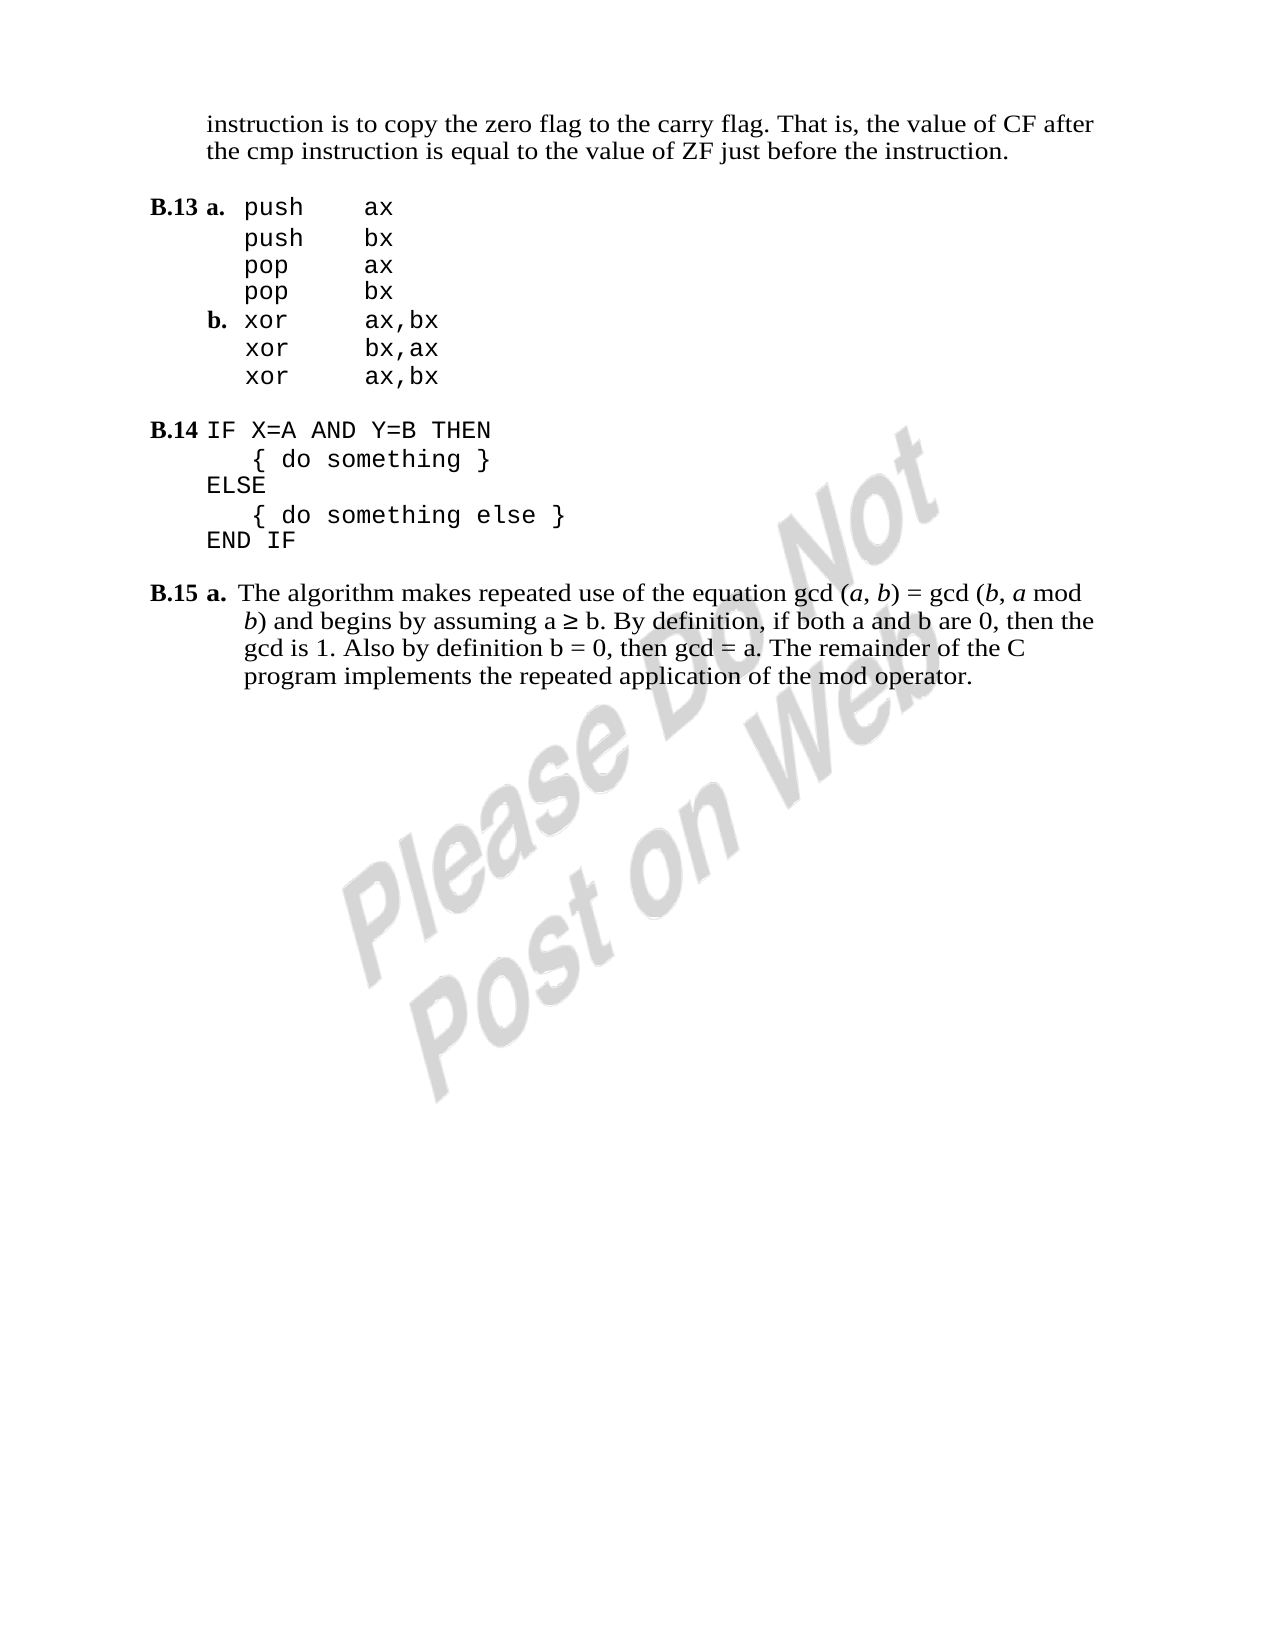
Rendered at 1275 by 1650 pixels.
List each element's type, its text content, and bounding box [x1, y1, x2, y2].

text xor ax,bx [127, 362, 439, 390]
text pop ax [244, 252, 1196, 279]
list a. push ax [150, 192, 1196, 223]
text { do something } ELSE [206, 446, 493, 501]
text instruction is to copy the zero flag to the carry flag. That is, the value of CF after the cmp instruction is equal to the value of ZF just before the instruction. [206, 111, 1096, 165]
list IF X=A AND Y=B THEN [150, 415, 1196, 446]
text b. xor ax,bx [127, 305, 439, 334]
picture [342, 690, 940, 1104]
picture [342, 446, 940, 580]
text pop bx [244, 279, 1196, 305]
list a. The algorithm makes repeated use of the equation gcd (a, b) = gcd (b, a mod b) and begins by assuming a ≥ b. By definition, if both a and b are 0, then the gcd is 1. Also by definition b = 0, then gcd = a. The remainder of the C program implements the repeated application of the mod operator. [150, 580, 1107, 690]
text { do something else } END IF [206, 501, 568, 556]
text push bx [244, 224, 1196, 252]
text xor bx,ax [127, 334, 439, 362]
